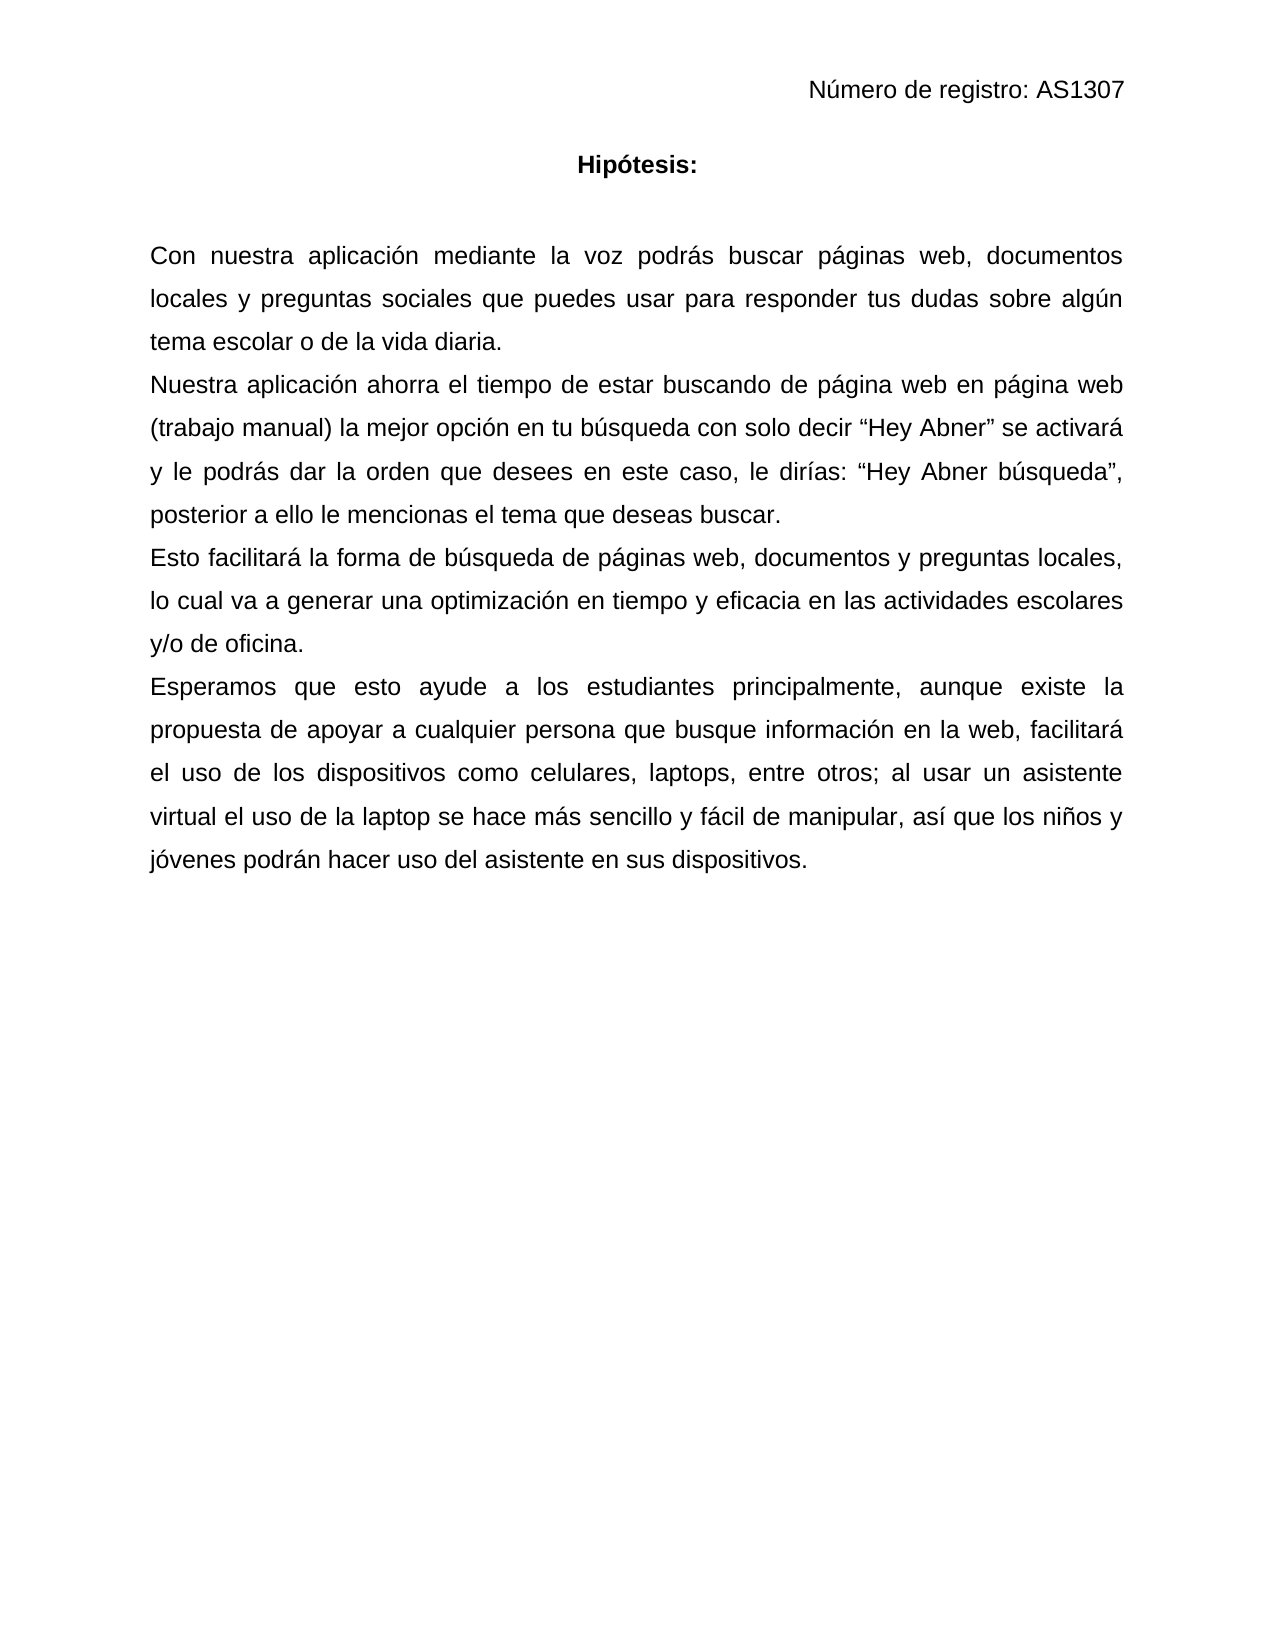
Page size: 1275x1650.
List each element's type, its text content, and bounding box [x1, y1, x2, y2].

text Con nuestra aplicación mediante la voz podrás buscar páginas web, documentos locales y preguntas sociales que puedes usar para responder tus dudas sobre algún tema escolar o de la vida diaria. [150, 241, 1125, 356]
text Hipótesis: [150, 150, 1125, 179]
text Nuestra aplicación ahorra el tiempo de estar buscando de página web en página web (trabajo manual) la mejor opción en tu búsqueda con solo decir “Hey Abner” se activará y le podrás dar la orden que desees en este caso, le dirías: “Hey Abner búsqueda”, posterior a ello le mencionas el tema que deseas buscar. [150, 370, 1125, 528]
text Esto facilitará la forma de búsqueda de páginas web, documentos y preguntas locales, lo cual va a generar una optimización en tiempo y eficacia en las actividades escolares y/o de oficina. [150, 543, 1125, 658]
text Esperamos que esto ayude a los estudiantes principalmente, aunque existe la propuesta de apoyar a cualquier persona que busque información en la web, facilitará el uso de los dispositivos como celulares, laptops, entre otros; al usar un asistente virtual el uso de la laptop se hace más sencillo y fácil de manipular, así que los niños y jóvenes podrán hacer uso del asistente en sus dispositivos. [150, 672, 1125, 873]
